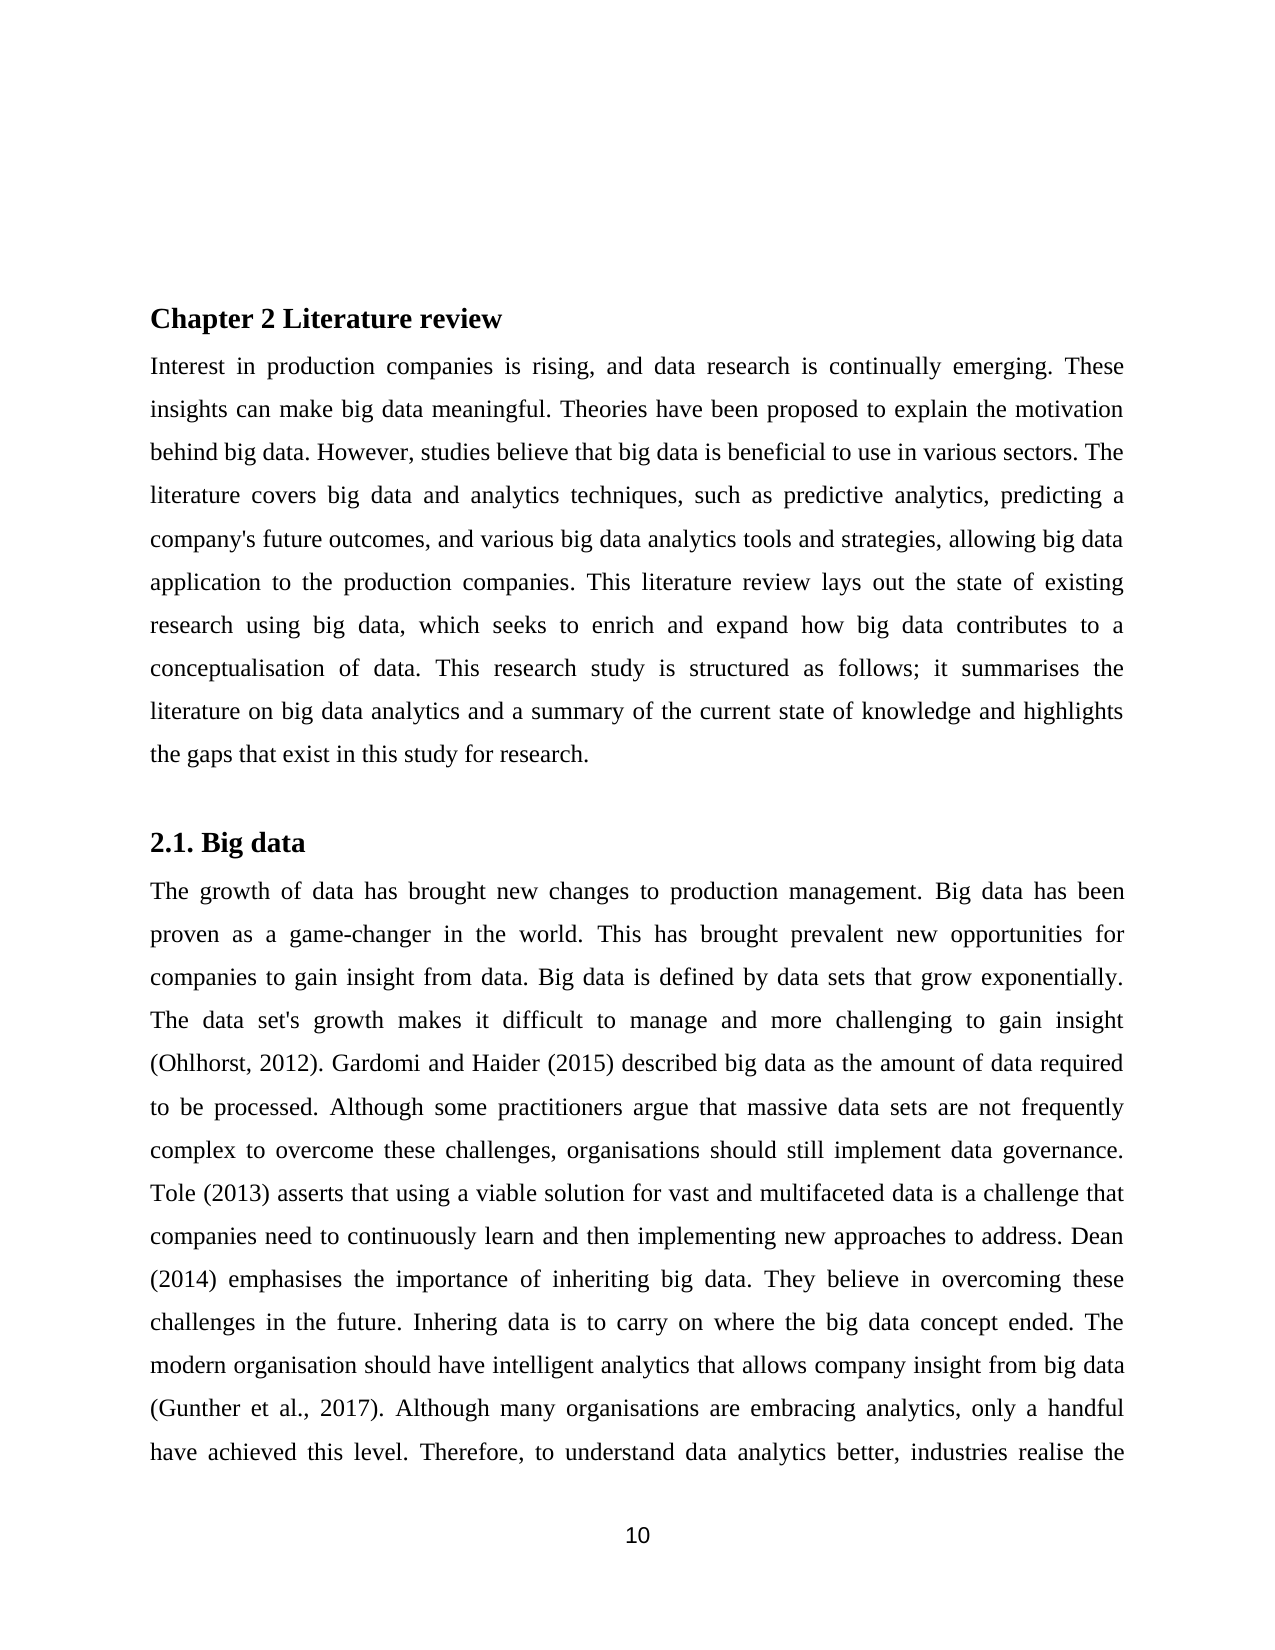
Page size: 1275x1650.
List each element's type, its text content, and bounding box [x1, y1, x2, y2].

text Interest in production companies is rising, and data research is continually emerging. These insights can make big data meaningful. Theories have been proposed to explain the motivation behind big data. However, studies believe that big data is beneficial to use in various sectors. The literature covers big data and analytics techniques, such as predictive analytics, predicting a company's future outcomes, and various big data analytics tools and strategies, allowing big data application to the production companies. This literature review lays out the state of existing research using big data, which seeks to enrich and expand how big data contributes to a conceptualisation of data. This research study is structured as follows; it summarises the literature on big data analytics and a summary of the current state of knowledge and highlights the gaps that exist in this study for research. [150, 351, 1125, 768]
text 2.1. Big data [150, 826, 1125, 859]
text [150, 876, 1125, 1465]
text Chapter 2 Literature review [150, 301, 1125, 334]
